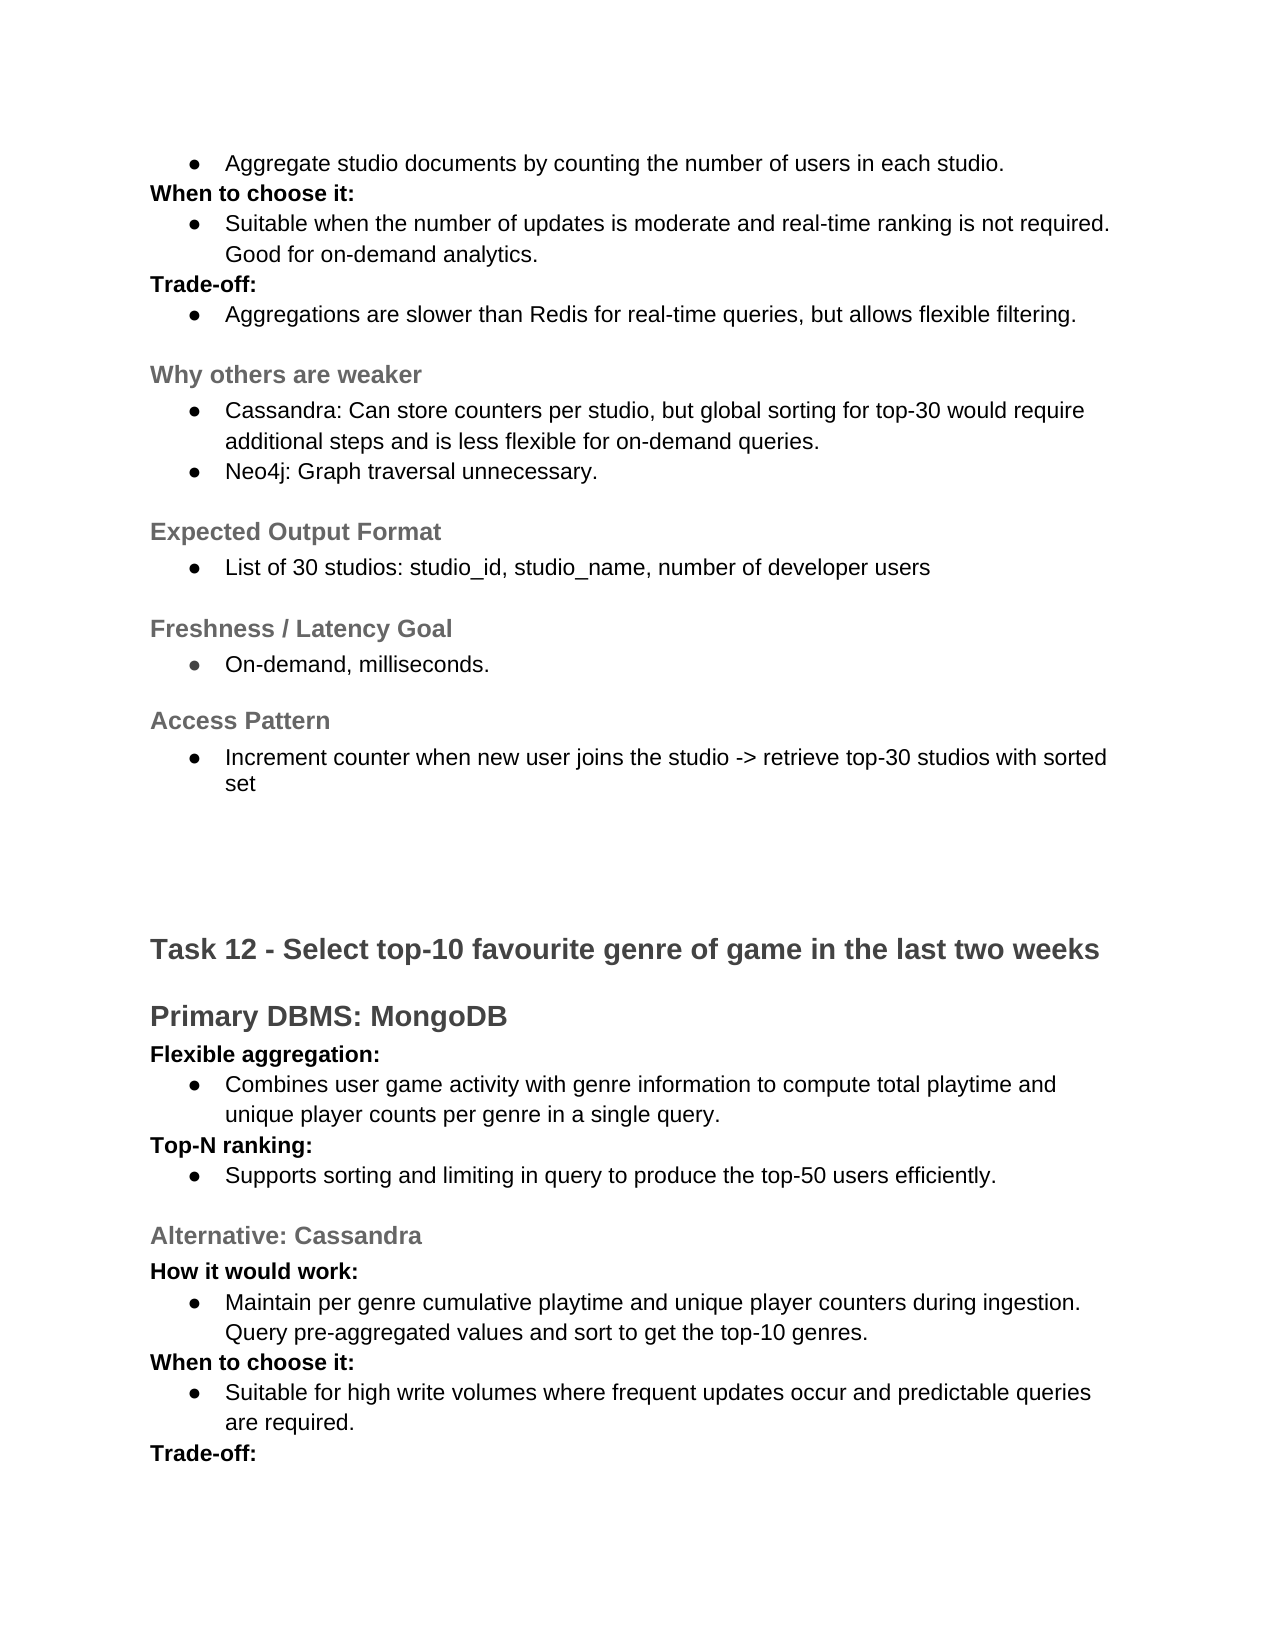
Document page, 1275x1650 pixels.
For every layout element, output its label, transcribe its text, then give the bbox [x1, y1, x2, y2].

subtitle Primary DBMS: MongoDB [150, 999, 1125, 1033]
subtitle Alternative: Cassandra [150, 1221, 1125, 1250]
list Maintain per genre cumulative playtime and unique player counters during ingestion. Query pre-aggregated values and sort to get the top-10 genres. [187, 1288, 1125, 1345]
text When to choose it: [150, 1349, 1125, 1375]
list Suitable for high write volumes where frequent updates occur and predictable queries are required. [187, 1379, 1125, 1436]
list Cassandra: Can store counters per studio, but global sorting for top-30 would require additional steps and is less flexible for on-demand queries. [187, 397, 1125, 454]
list Combines user game activity with genre information to compute total playtime and unique player counts per genre in a single query. [187, 1071, 1125, 1128]
list Suitable when the number of updates is moderate and real-time ranking is not required. Good for on-demand analytics. [187, 210, 1125, 267]
list List of 30 studios: studio_id, studio_name, number of developer users [187, 554, 1125, 581]
text When to choose it: [150, 180, 1125, 207]
subtitle Expected Output Format [150, 517, 1125, 546]
text Trade-off: [150, 1439, 1125, 1466]
list Aggregations are slower than Redis for real-time queries, but allows flexible filtering. [187, 301, 1125, 327]
list Increment counter when new user joins the studio -> retrieve top-30 studios with sorted set [187, 743, 1125, 796]
list On-demand, milliseconds. [187, 651, 1125, 677]
list Aggregate studio documents by counting the number of users in each studio. [187, 150, 1125, 176]
subtitle Access Pattern [150, 706, 1125, 735]
list Neo4j: Graph traversal unnecessary. [187, 458, 1125, 484]
subtitle Why others are weaker [150, 360, 1125, 389]
text Trade-off: [150, 271, 1125, 297]
list Supports sorting and limiting in query to produce the top-50 users efficiently. [187, 1162, 1125, 1188]
text Flexible aggregation: [150, 1041, 1125, 1067]
text Top-N ranking: [150, 1132, 1125, 1158]
subtitle Task 12 - Select top-10 favourite genre of game in the last two weeks [150, 932, 1125, 966]
text How it would work: [150, 1258, 1125, 1284]
subtitle Freshness / Latency Goal [150, 614, 1125, 642]
